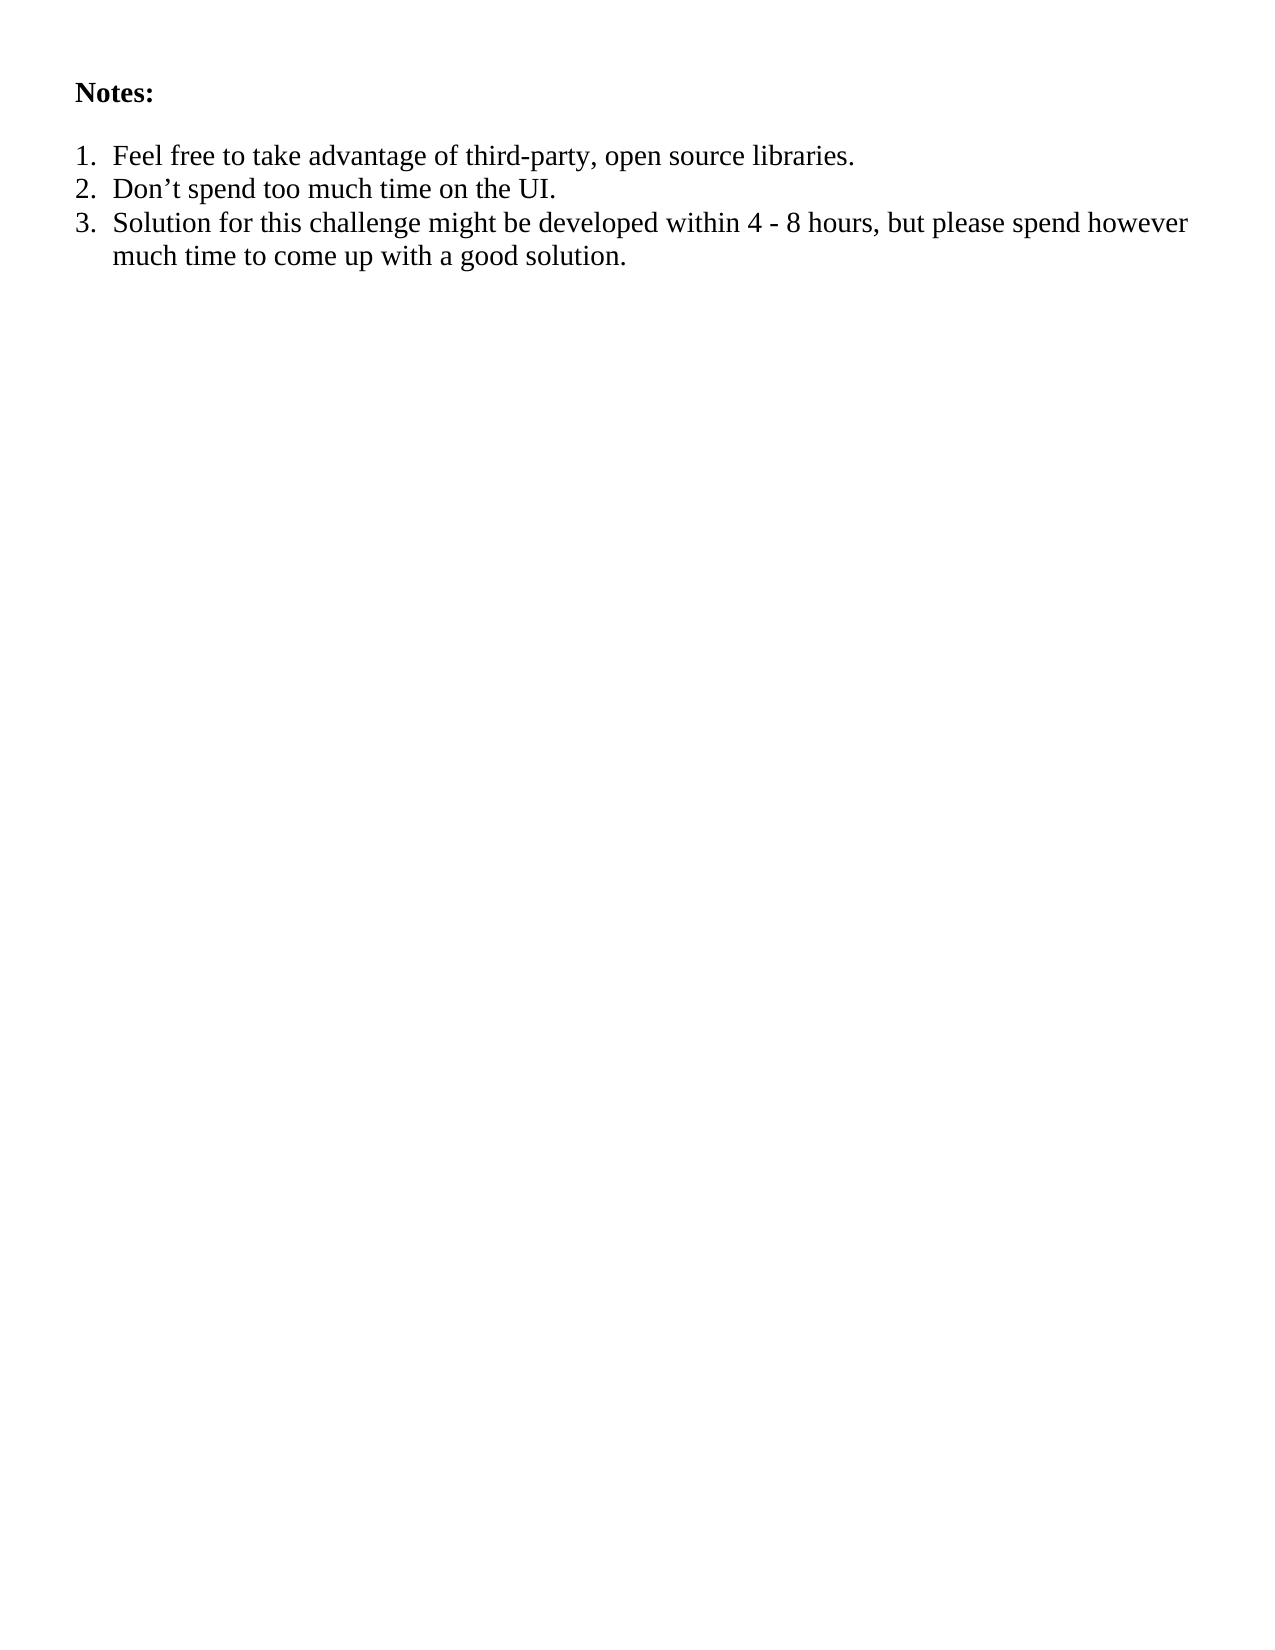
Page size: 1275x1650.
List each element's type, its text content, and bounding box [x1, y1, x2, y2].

list Feel free to take advantage of third-party, open source libraries. [75, 138, 1200, 171]
text Notes: [75, 75, 1200, 108]
list Don’t spend too much time on the UI. [75, 171, 1200, 205]
list Solution for this challenge might be developed within 4 - 8 hours, but please spend however much time to come up with a good solution. [75, 205, 1200, 272]
